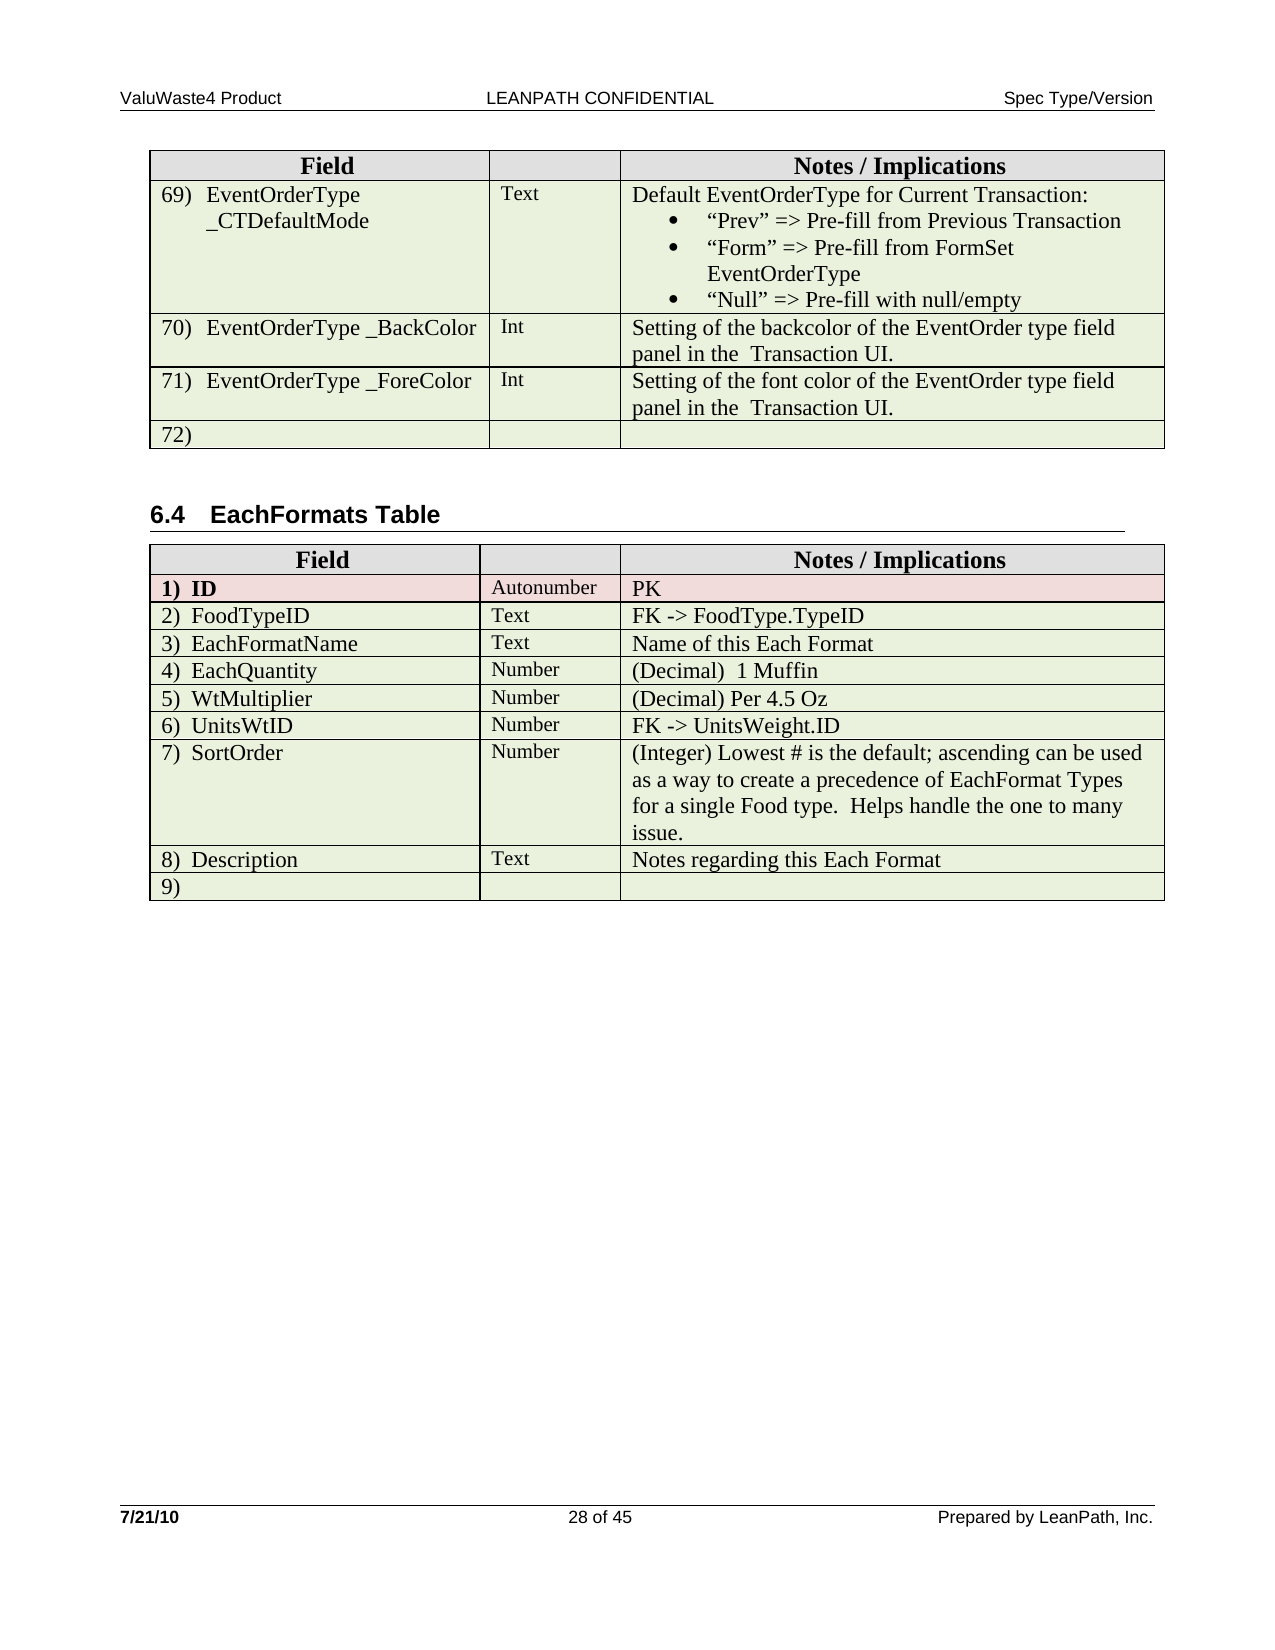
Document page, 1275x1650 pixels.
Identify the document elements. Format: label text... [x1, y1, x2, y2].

table_cell (Decimal) Per 4.5 Oz [621, 685, 1164, 711]
table_header [481, 545, 620, 574]
table_cell Default EventOrderType for Current Transaction: “Prev” => Pre-fill from Previous Transaction “Form” => Pre-fill from FormSet EventOrderType “Null” => Pre-fill with null/empty [621, 181, 1164, 313]
table_cell Number [481, 657, 620, 684]
table_cell Text [490, 181, 620, 313]
table_cell [481, 873, 620, 900]
table_cell EachQuantity [151, 657, 479, 684]
table_header Notes / Implications [621, 545, 1164, 574]
table_cell Text [481, 603, 620, 629]
table_cell [621, 421, 1164, 447]
table_cell (Integer) Lowest # is the default; ascending can be used as a way to create a precedence of EachFormat Types for a single Food type. Helps handle the one to many issue. [621, 740, 1164, 845]
table_header Field [151, 151, 489, 180]
table_cell Description [151, 846, 479, 872]
table_cell [151, 421, 489, 447]
table_cell Text [481, 846, 620, 872]
table_header [490, 151, 620, 180]
table_cell ID [151, 575, 479, 601]
table_cell EachFormatName [151, 630, 479, 656]
table_cell (Decimal) 1 Muffin [621, 657, 1164, 684]
table_cell Number [481, 685, 620, 711]
subtitle EachFormats Table [150, 500, 1125, 531]
table_cell EventOrderType _BackColor [151, 314, 489, 366]
table_cell [621, 873, 1164, 900]
table_cell Name of this Each Format [621, 630, 1164, 656]
table_cell [490, 421, 620, 447]
table_cell Notes regarding this Each Format [621, 846, 1164, 872]
table_cell Text [481, 630, 620, 656]
table_cell FK -> FoodType.TypeID [621, 603, 1164, 629]
table_header Field [151, 545, 479, 574]
table_cell Number [481, 712, 620, 738]
table_cell Int [490, 314, 620, 366]
table_cell Autonumber [481, 575, 620, 601]
table_header Notes / Implications [621, 151, 1164, 180]
table_cell UnitsWtID [151, 712, 479, 738]
table_cell Int [490, 368, 620, 420]
table_cell Setting of the backcolor of the EventOrder type field panel in the Transaction UI. [621, 314, 1164, 366]
table_cell Number [481, 740, 620, 845]
table_cell [151, 873, 479, 900]
table_cell WtMultiplier [151, 685, 479, 711]
table_cell FK -> UnitsWeight.ID [621, 712, 1164, 738]
table_cell PK [621, 575, 1164, 601]
table_cell EventOrderType _CTDefaultMode [151, 181, 489, 313]
table_cell EventOrderType _ForeColor [151, 368, 489, 420]
table_cell FoodTypeID [151, 603, 479, 629]
table_cell SortOrder [151, 740, 479, 845]
table_cell Setting of the font color of the EventOrder type field panel in the Transaction UI. [621, 368, 1164, 420]
